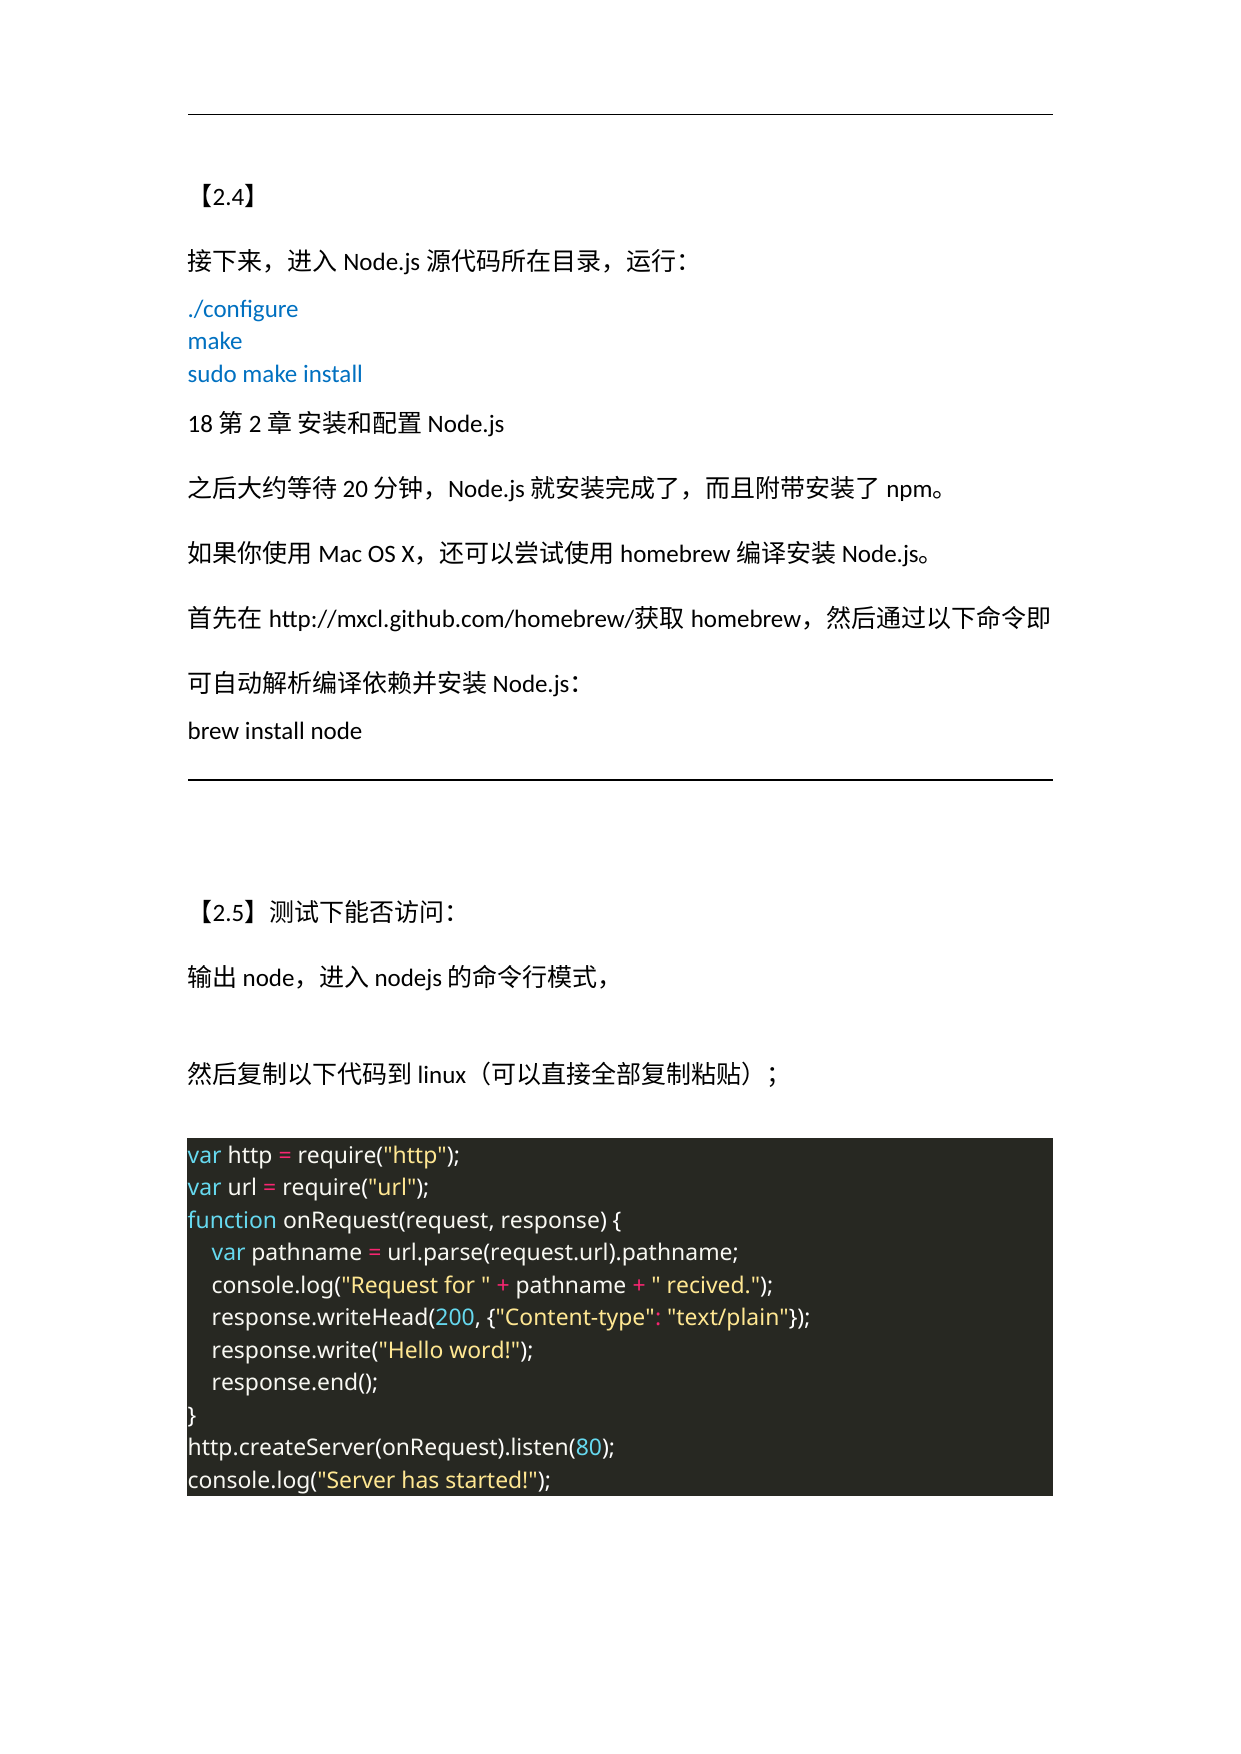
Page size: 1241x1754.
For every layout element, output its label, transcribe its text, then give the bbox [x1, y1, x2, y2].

text 输出node，进入nodejs的命令行模式， [187, 943, 1053, 1008]
text 然后复制以下代码到linux（可以直接全部复制粘贴）； [187, 1041, 1053, 1106]
text var http = require("http"); var url = require("url"); function onRequest(request, response) { var pathname = url.parse(request.url).pathname; console.log("Request for " + pathname + " recived."); response.writeHead(200, {"Content-type": "text/plain"}); response.write("Hello word!"); response.end(); } http.createServer(onRequest).listen(80); console.log("Server has started!"); [187, 1138, 1053, 1496]
text 如果你使用 Mac OS X，还可以尝试使用 homebrew 编译安装 Node.js。 [187, 519, 1053, 584]
text 【2.5】测试下能否访问： [187, 878, 1053, 943]
text 接下来，进入 Node.js 源代码所在目录，运行： [187, 227, 1053, 292]
text ./configure [187, 292, 1053, 324]
text make [187, 324, 1053, 357]
text 首先在 http://mxcl.github.com/homebrew/获取 homebrew，然后通过以下命令即可自动解析编译依赖并安装Node.js： [187, 584, 1053, 714]
text sudo make install [187, 357, 1053, 389]
text 之后大约等待20分钟，Node.js 就安装完成了，而且附带安装了 npm。 [187, 454, 1053, 519]
text brew install node [187, 714, 1053, 747]
text 18 第2 章 安装和配置Node.js [187, 389, 1053, 454]
text 【2.4】 [187, 162, 1053, 227]
